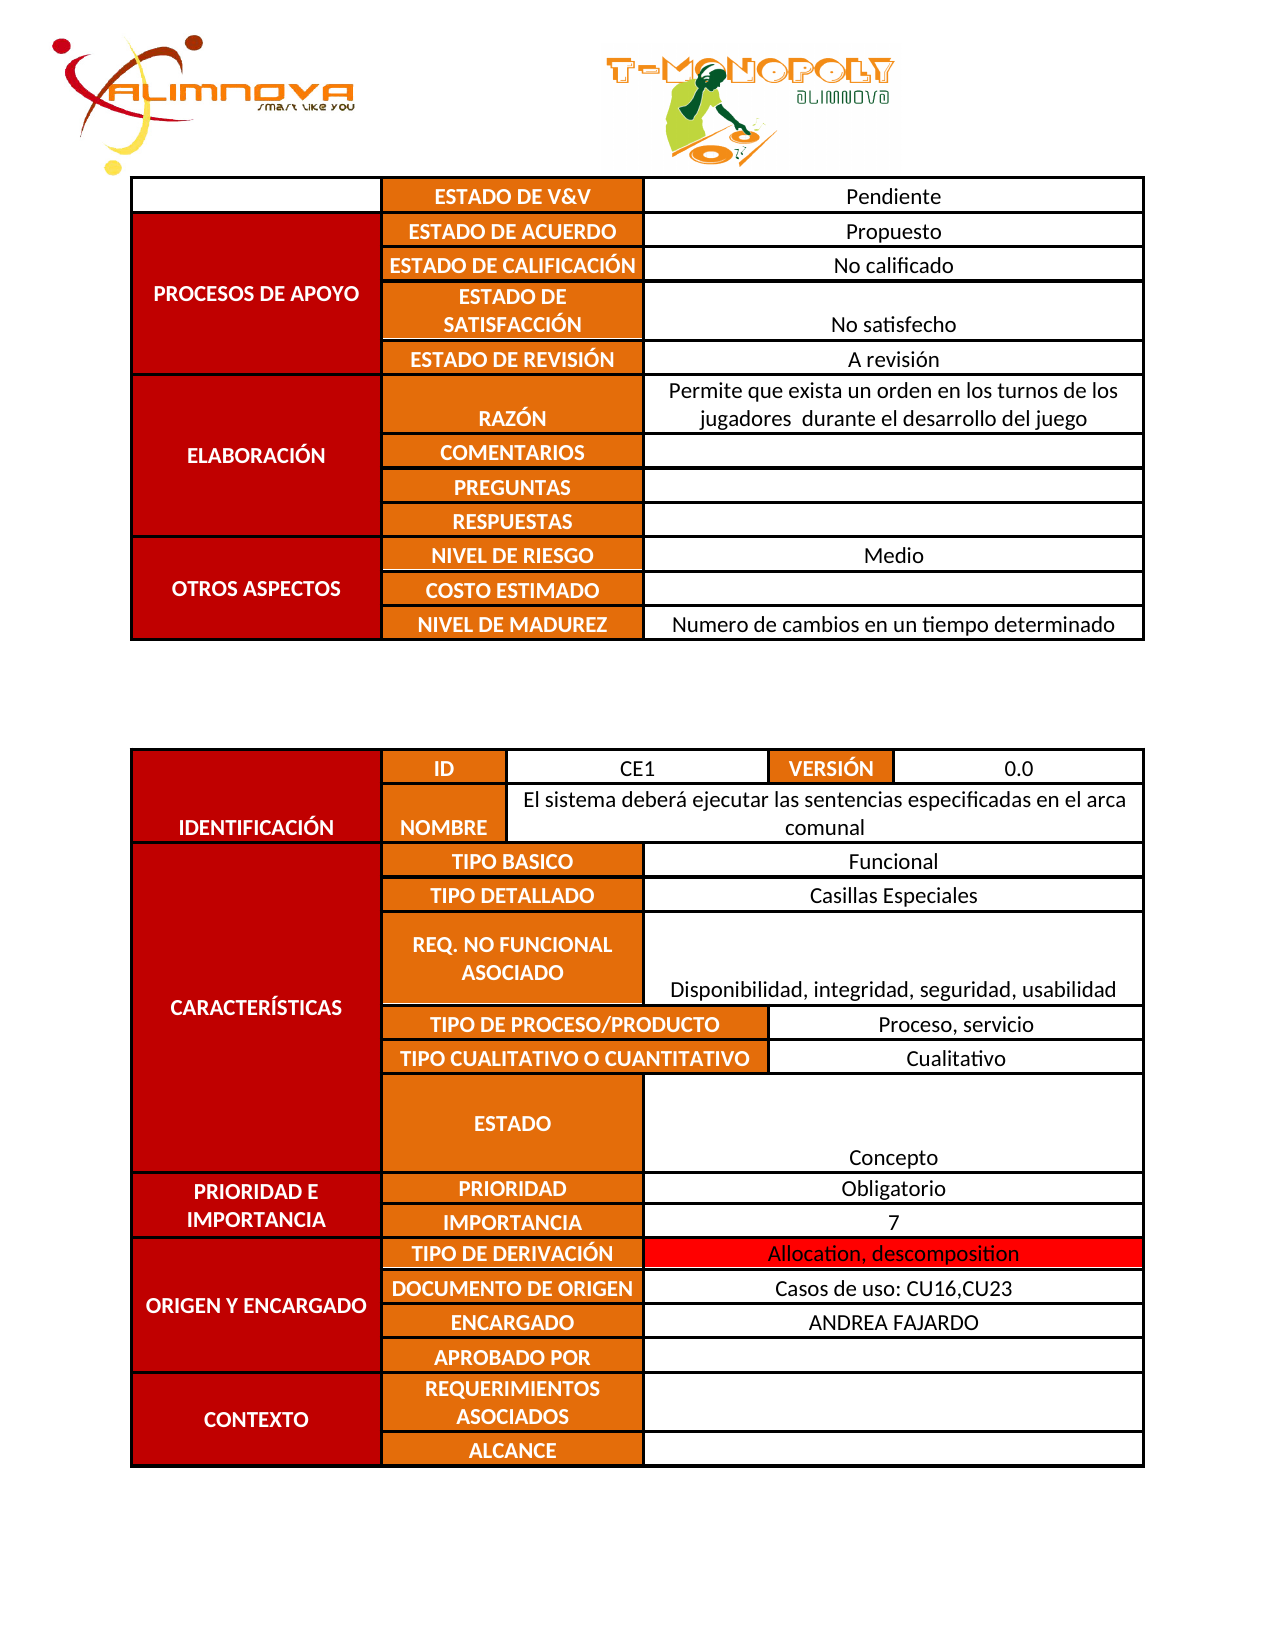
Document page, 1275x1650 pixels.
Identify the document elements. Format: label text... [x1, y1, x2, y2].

table_cell NIVEL DE MADUREZ [383, 607, 642, 638]
table_cell Obligatorio [645, 1174, 1142, 1202]
table_cell ENCARGADO [383, 1305, 642, 1336]
table_cell [645, 504, 1142, 535]
table_cell El sistema deberá ejecutar las sentencias especificadas en el arca comunal [508, 785, 1142, 841]
table_cell A revisión [645, 342, 1142, 373]
table_cell PREGUNTAS [383, 470, 642, 501]
table_cell Allocation, descomposition [645, 1239, 1142, 1267]
table_cell No calificado [645, 248, 1142, 279]
table_cell [645, 470, 1142, 501]
table_cell ALCANCE [383, 1433, 642, 1464]
table_cell CONTEXTO [133, 1374, 380, 1464]
table_cell Concepto [645, 1075, 1142, 1171]
table_cell TIPO CUALITATIVO O CUANTITATIVO [383, 1041, 767, 1072]
picture [48, 33, 356, 177]
table_cell CARACTERÍSTICAS [133, 844, 380, 1171]
table_cell ESTADO DE ACUERDO [383, 214, 642, 245]
table_cell Cualitativo [770, 1041, 1142, 1072]
table_cell ANDREA FAJARDO [645, 1305, 1142, 1336]
table_header CE1 [508, 751, 767, 782]
table_cell REQ. NO FUNCIONAL ASOCIADO [383, 913, 642, 1003]
table_cell Pendiente [645, 179, 1142, 211]
table_cell TIPO DETALLADO [383, 879, 642, 910]
table_cell TIPO DE PROCESO/PRODUCTO [383, 1007, 767, 1038]
table_cell COMENTARIOS [383, 435, 642, 466]
table_cell Propuesto [645, 214, 1142, 245]
table_cell ESTADO DE CALIFICACIÓN [383, 248, 642, 279]
table_cell REQUERIMIENTOS ASOCIADOS [383, 1374, 642, 1430]
table_cell COSTO ESTIMADO [383, 573, 642, 604]
table_cell Proceso, servicio [770, 1007, 1142, 1038]
table_cell No satisfecho [645, 283, 1142, 338]
table_cell OTROS ASPECTOS [133, 538, 380, 638]
table_cell PROCESOS DE APOYO [133, 214, 380, 373]
table_cell Funcional [645, 844, 1142, 875]
table_cell NIVEL DE RIESGO [383, 538, 642, 569]
table_header IDENTIFICACIÓN [133, 751, 380, 841]
table_cell Medio [645, 538, 1142, 569]
table_cell [645, 1374, 1142, 1430]
table_cell IMPORTANCIA [383, 1205, 642, 1236]
table_cell DOCUMENTO DE ORIGEN [383, 1271, 642, 1302]
picture [601, 43, 902, 176]
table_cell PRIORIDAD [383, 1174, 642, 1202]
table_cell [645, 1433, 1142, 1464]
table_cell Permite que exista un orden en los turnos de los jugadores durante el desarrollo del juego [645, 376, 1142, 432]
table_cell Casillas Especiales [645, 879, 1142, 910]
table_cell TIPO BASICO [383, 844, 642, 875]
table_cell Casos de uso: CU16,CU23 [645, 1271, 1142, 1302]
table_cell ESTADO DE REVISIÓN [383, 342, 642, 373]
table_cell ESTADO DE V&V [383, 179, 642, 211]
table_cell NOMBRE [383, 785, 505, 841]
table_header 0.0 [895, 751, 1142, 782]
table_cell ESTADO [383, 1075, 642, 1171]
table_cell [645, 573, 1142, 604]
table_header ID [383, 751, 505, 782]
table_cell TIPO DE DERIVACIÓN [383, 1239, 642, 1267]
table_cell ESTADO DE SATISFACCIÓN [383, 283, 642, 338]
table_cell RAZÓN [383, 376, 642, 432]
table_cell ELABORACIÓN [133, 376, 380, 535]
table_cell [645, 435, 1142, 466]
table_cell [645, 1339, 1142, 1371]
table_cell Disponibilidad, integridad, seguridad, usabilidad [645, 913, 1142, 1003]
table_cell APROBADO POR [383, 1339, 642, 1371]
table_cell 7 [645, 1205, 1142, 1236]
table_cell Numero de cambios en un tiempo determinado [645, 607, 1142, 638]
table_cell RESPUESTAS [383, 504, 642, 535]
table_header VERSIÓN [770, 751, 892, 782]
table_cell ORIGEN Y ENCARGADO [133, 1239, 380, 1371]
table_cell PRIORIDAD E IMPORTANCIA [133, 1174, 380, 1236]
